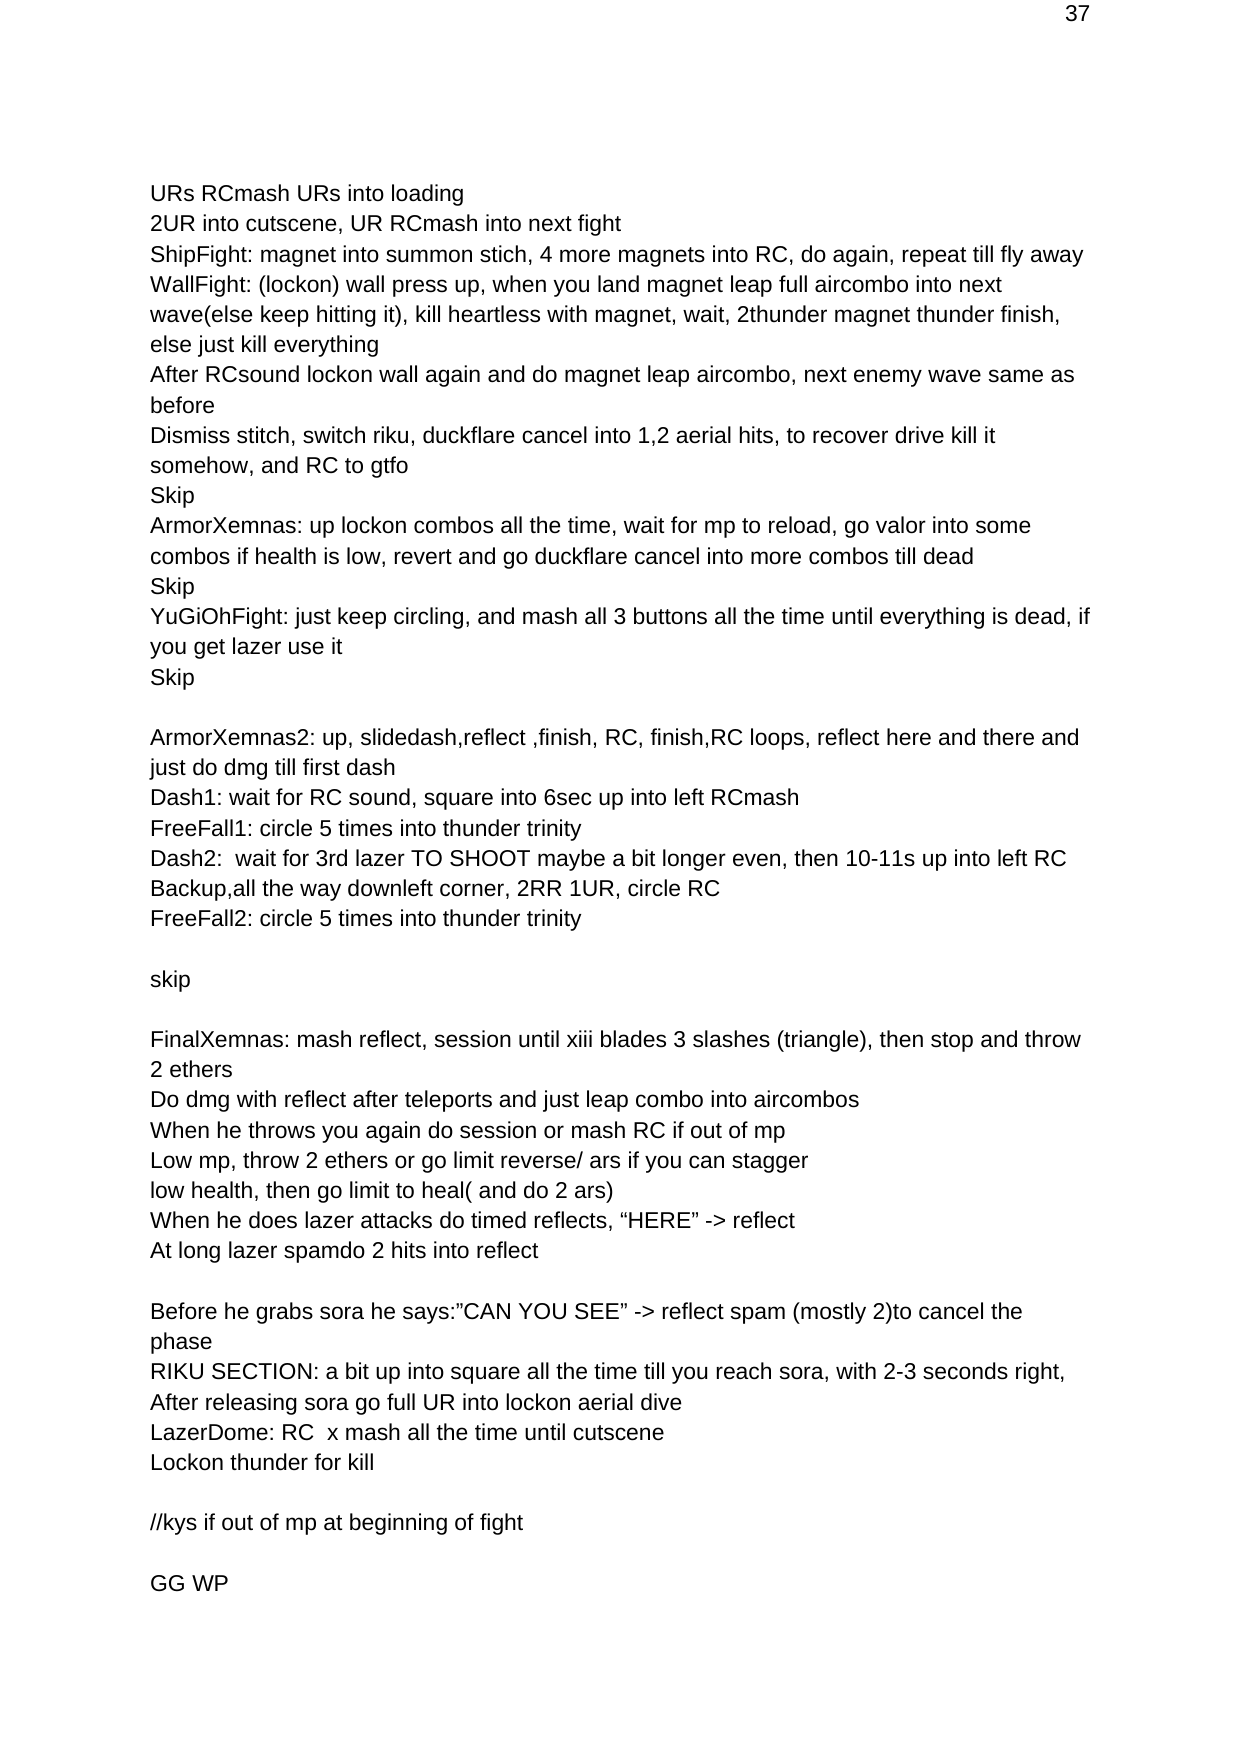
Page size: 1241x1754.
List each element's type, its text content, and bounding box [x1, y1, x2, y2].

text Skip [150, 573, 1090, 599]
text Dash1: wait for RC sound, square into 6sec up into left RCmash [150, 784, 1090, 811]
text After RCsound lockon wall again and do magnet leap aircombo, next enemy wave same as before [150, 361, 1090, 418]
text //kys if out of mp at beginning of fight [150, 1509, 1090, 1536]
text When he does lazer attacks do timed reflects, “HERE” -> reflect [150, 1207, 1090, 1234]
text Dash2: wait for 3rd lazer TO SHOOT maybe a bit longer even, then 10-11s up into left RC [150, 845, 1090, 871]
text WallFight: (lockon) wall press up, when you land magnet leap full aircombo into next wave(else keep hitting it), kill heartless with magnet, wait, 2thunder magnet thunder finish, else just kill everything [150, 271, 1090, 358]
text After releasing sora go full UR into lockon aerial dive [150, 1388, 1090, 1415]
text LazerDome: RC x mash all the time until cutscene [150, 1419, 1090, 1445]
text Lockon thunder for kill [150, 1449, 1090, 1475]
text YuGiOhFight: just keep circling, and mash all 3 buttons all the time until everything is dead, if you get lazer use it [150, 603, 1090, 660]
text low health, then go limit to heal( and do 2 ars) [150, 1177, 1090, 1203]
text GG WP [150, 1570, 1090, 1596]
text ShipFight: magnet into summon stich, 4 more magnets into RC, do again, repeat till fly away [150, 241, 1090, 267]
text Skip [150, 482, 1090, 509]
text Dismiss stitch, switch riku, duckflare cancel into 1,2 aerial hits, to recover drive kill it somehow, and RC to gtfo [150, 422, 1090, 478]
text Low mp, throw 2 ethers or go limit reverse/ ars if you can stagger [150, 1147, 1090, 1173]
text FreeFall2: circle 5 times into thunder trinity [150, 905, 1090, 932]
text 2UR into cutscene, UR RCmash into next fight [150, 210, 1090, 237]
text ArmorXemnas2: up, slidedash,reflect ,finish, RC, finish,RC loops, reflect here and there and just do dmg till first dash [150, 724, 1090, 781]
text ArmorXemnas: up lockon combos all the time, wait for mp to reload, go valor into some combos if health is low, revert and go duckflare cancel into more combos till dead [150, 512, 1090, 569]
text Before he grabs sora he says:”CAN YOU SEE” -> reflect spam (mostly 2)to cancel the phase [150, 1298, 1090, 1354]
text At long lazer spamdo 2 hits into reflect [150, 1237, 1090, 1264]
text RIKU SECTION: a bit up into square all the time till you reach sora, with 2-3 seconds right, [150, 1358, 1090, 1385]
text Skip [150, 663, 1090, 690]
text FinalXemnas: mash reflect, session until xiii blades 3 slashes (triangle), then stop and throw 2 ethers [150, 1026, 1090, 1083]
text Backup,all the way downleft corner, 2RR 1UR, circle RC [150, 875, 1090, 901]
text Do dmg with reflect after teleports and just leap combo into aircombos [150, 1086, 1090, 1113]
text FreeFall1: circle 5 times into thunder trinity [150, 814, 1090, 841]
text When he throws you again do session or mash RC if out of mp [150, 1117, 1090, 1143]
text skip [150, 966, 1090, 992]
text URs RCmash URs into loading [150, 180, 1090, 207]
